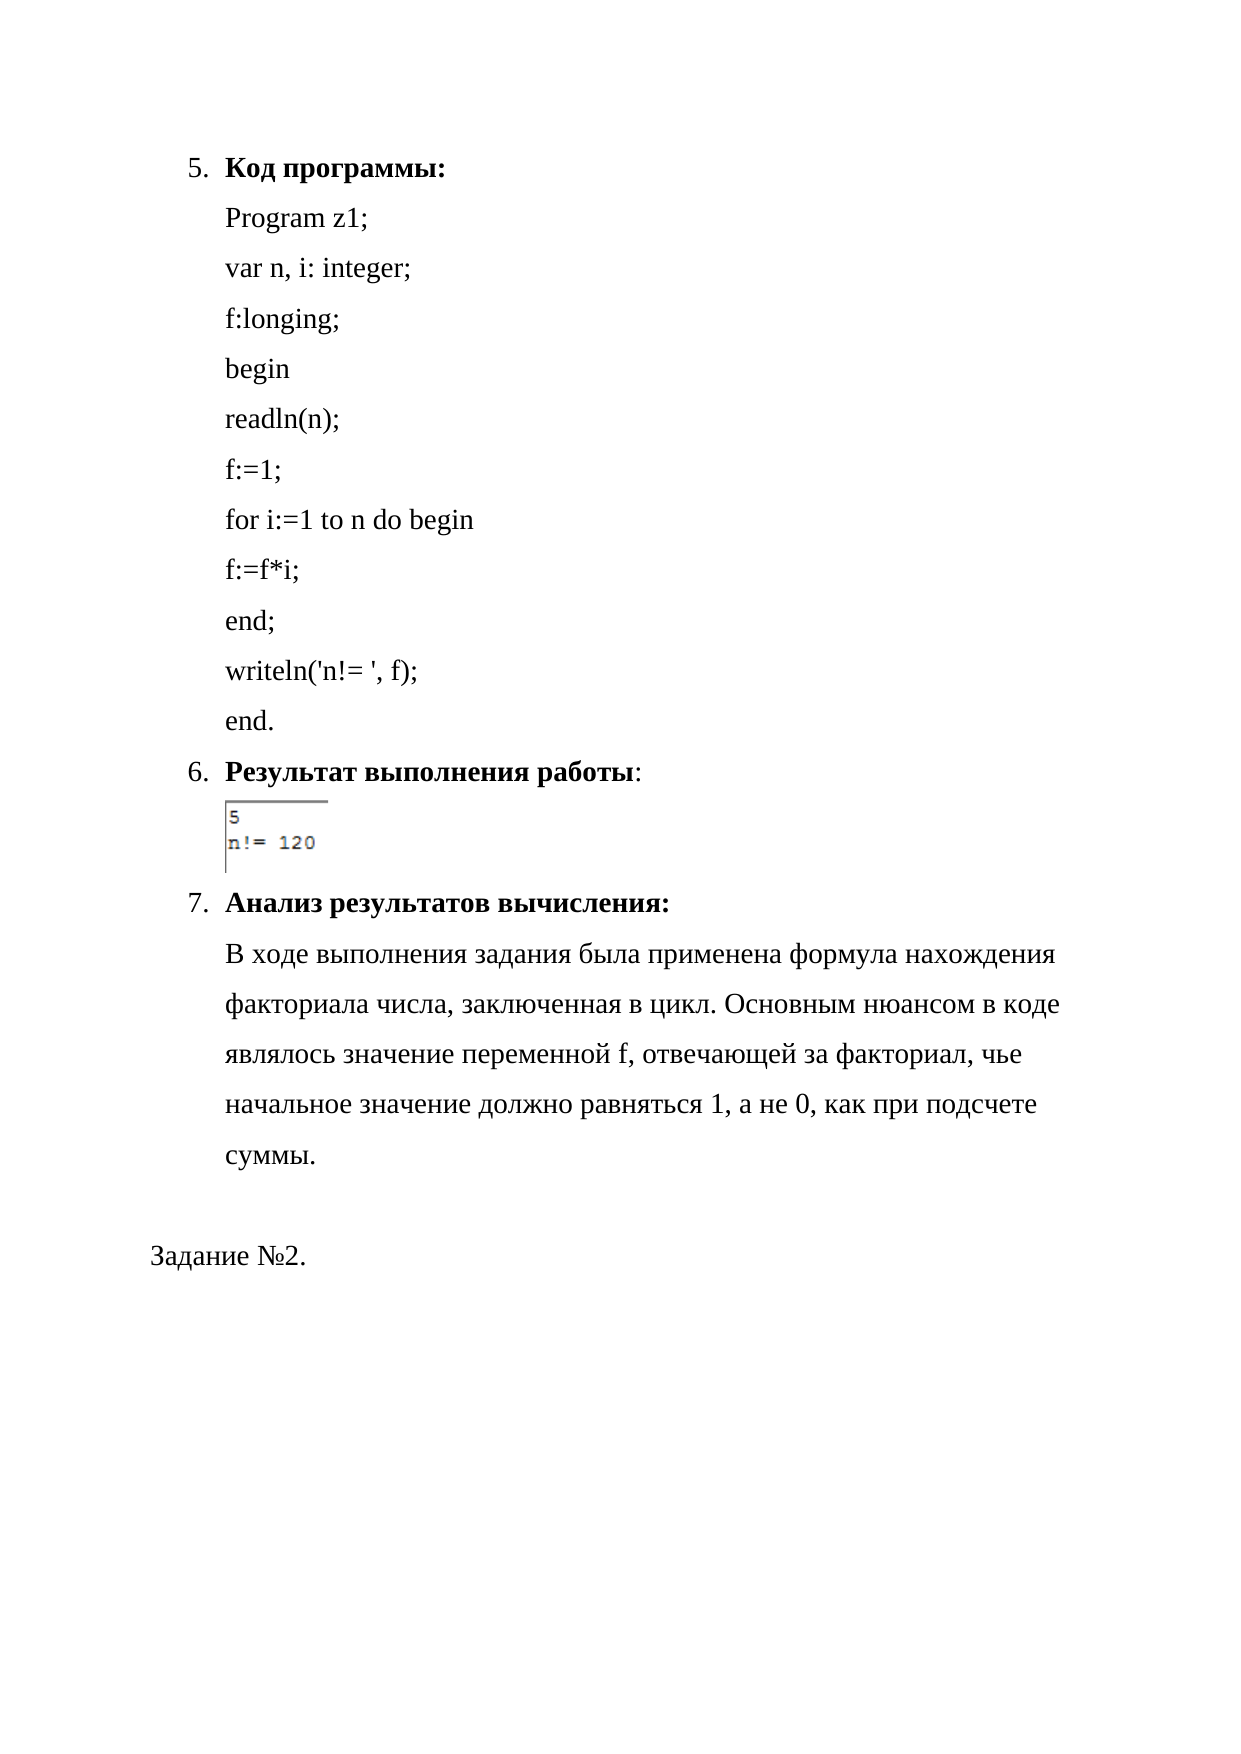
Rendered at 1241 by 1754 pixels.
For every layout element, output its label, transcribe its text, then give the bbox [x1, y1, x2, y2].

list Код программы: [187, 150, 1090, 183]
text Program z1; var n, i: integer; [225, 200, 1090, 284]
text f:longing; begin readln(n); f:=1; for i:=1 to n do begin f:=f*i; end; writeln('n!= ', f); end. [225, 301, 1090, 737]
text Задание №2. [150, 1238, 1090, 1271]
list Результат выполнения работы: [187, 754, 1090, 872]
picture [225, 800, 329, 873]
list Анализ результатов вычисления: В ходе выполнения задания была применена формула нахождения факториала числа, заключенная в цикл. Основным нюансом в коде являлось значение переменной f, отвечающей за факториал, чье начальное значение должно равняться 1, а не 0, как при подсчете суммы. [187, 885, 1090, 1171]
